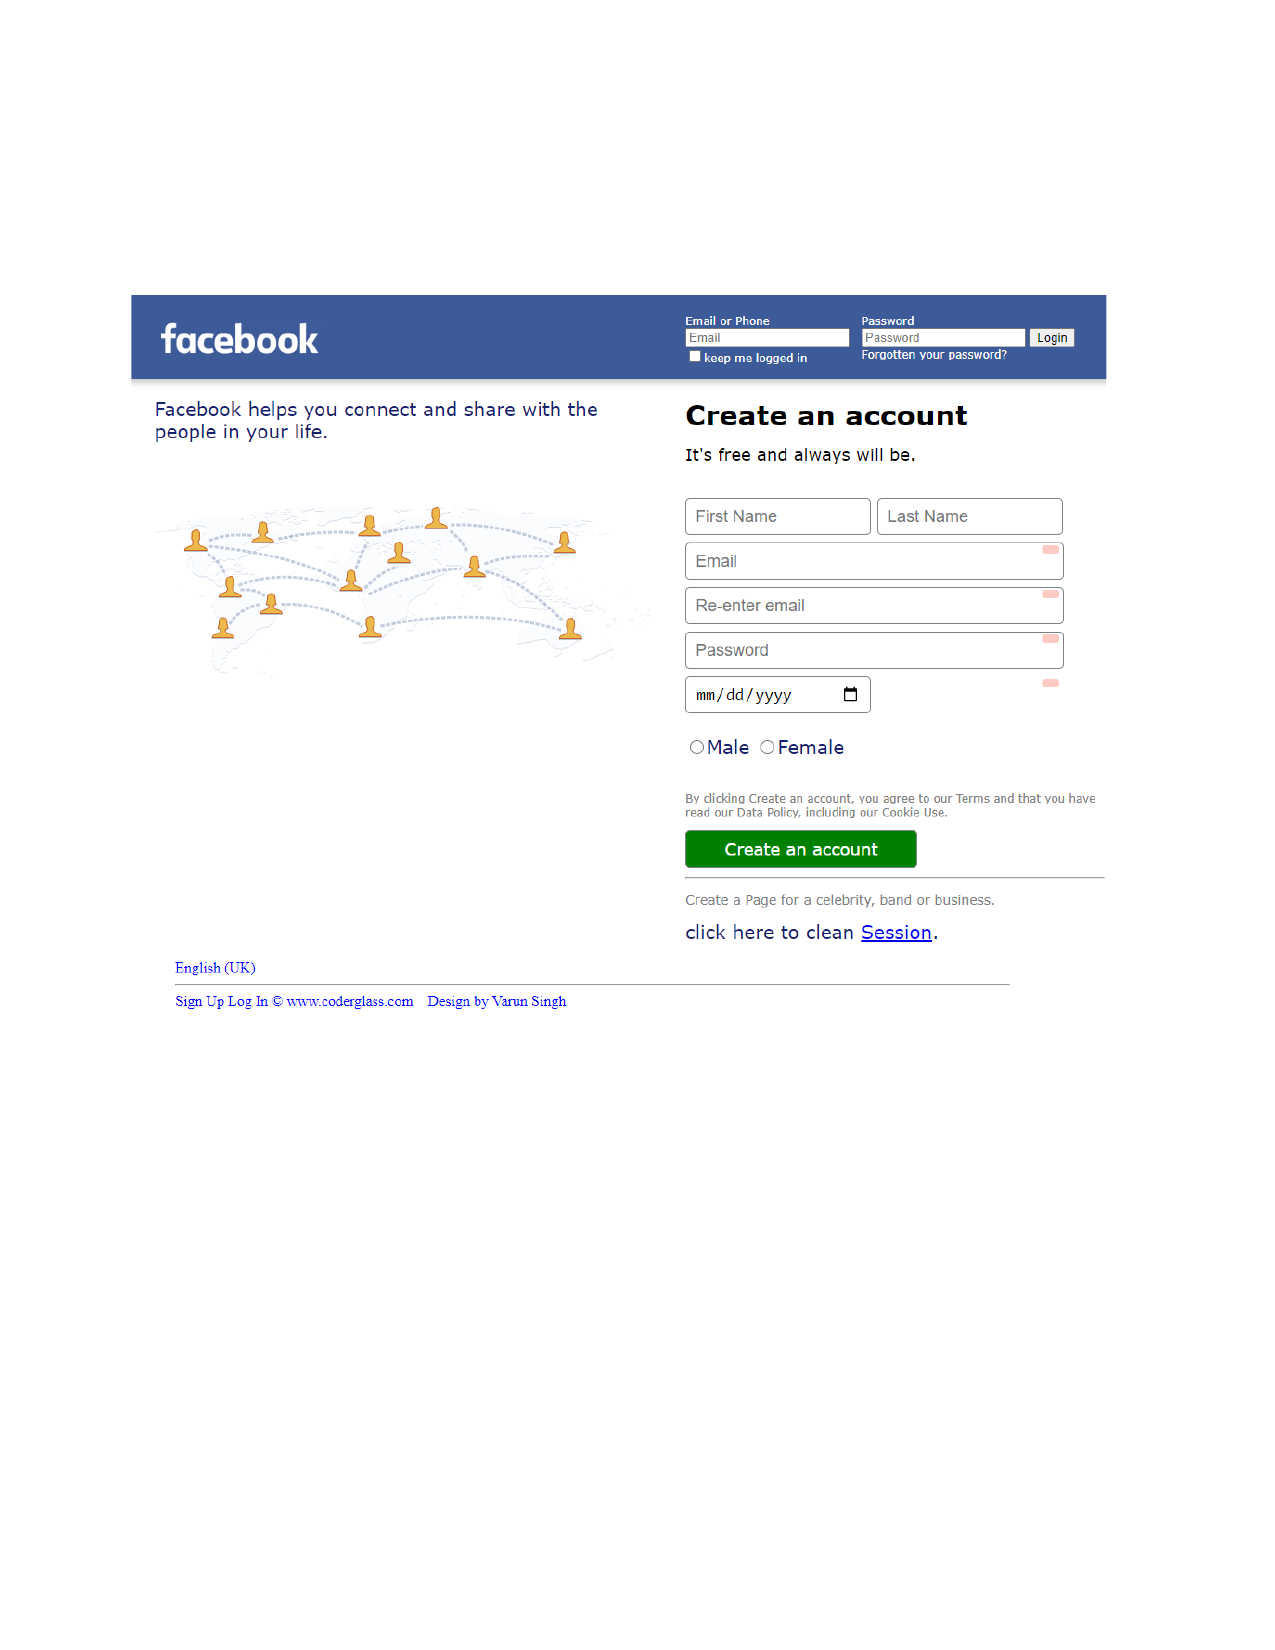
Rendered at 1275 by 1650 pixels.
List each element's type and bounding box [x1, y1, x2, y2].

picture [131, 295, 1107, 1025]
